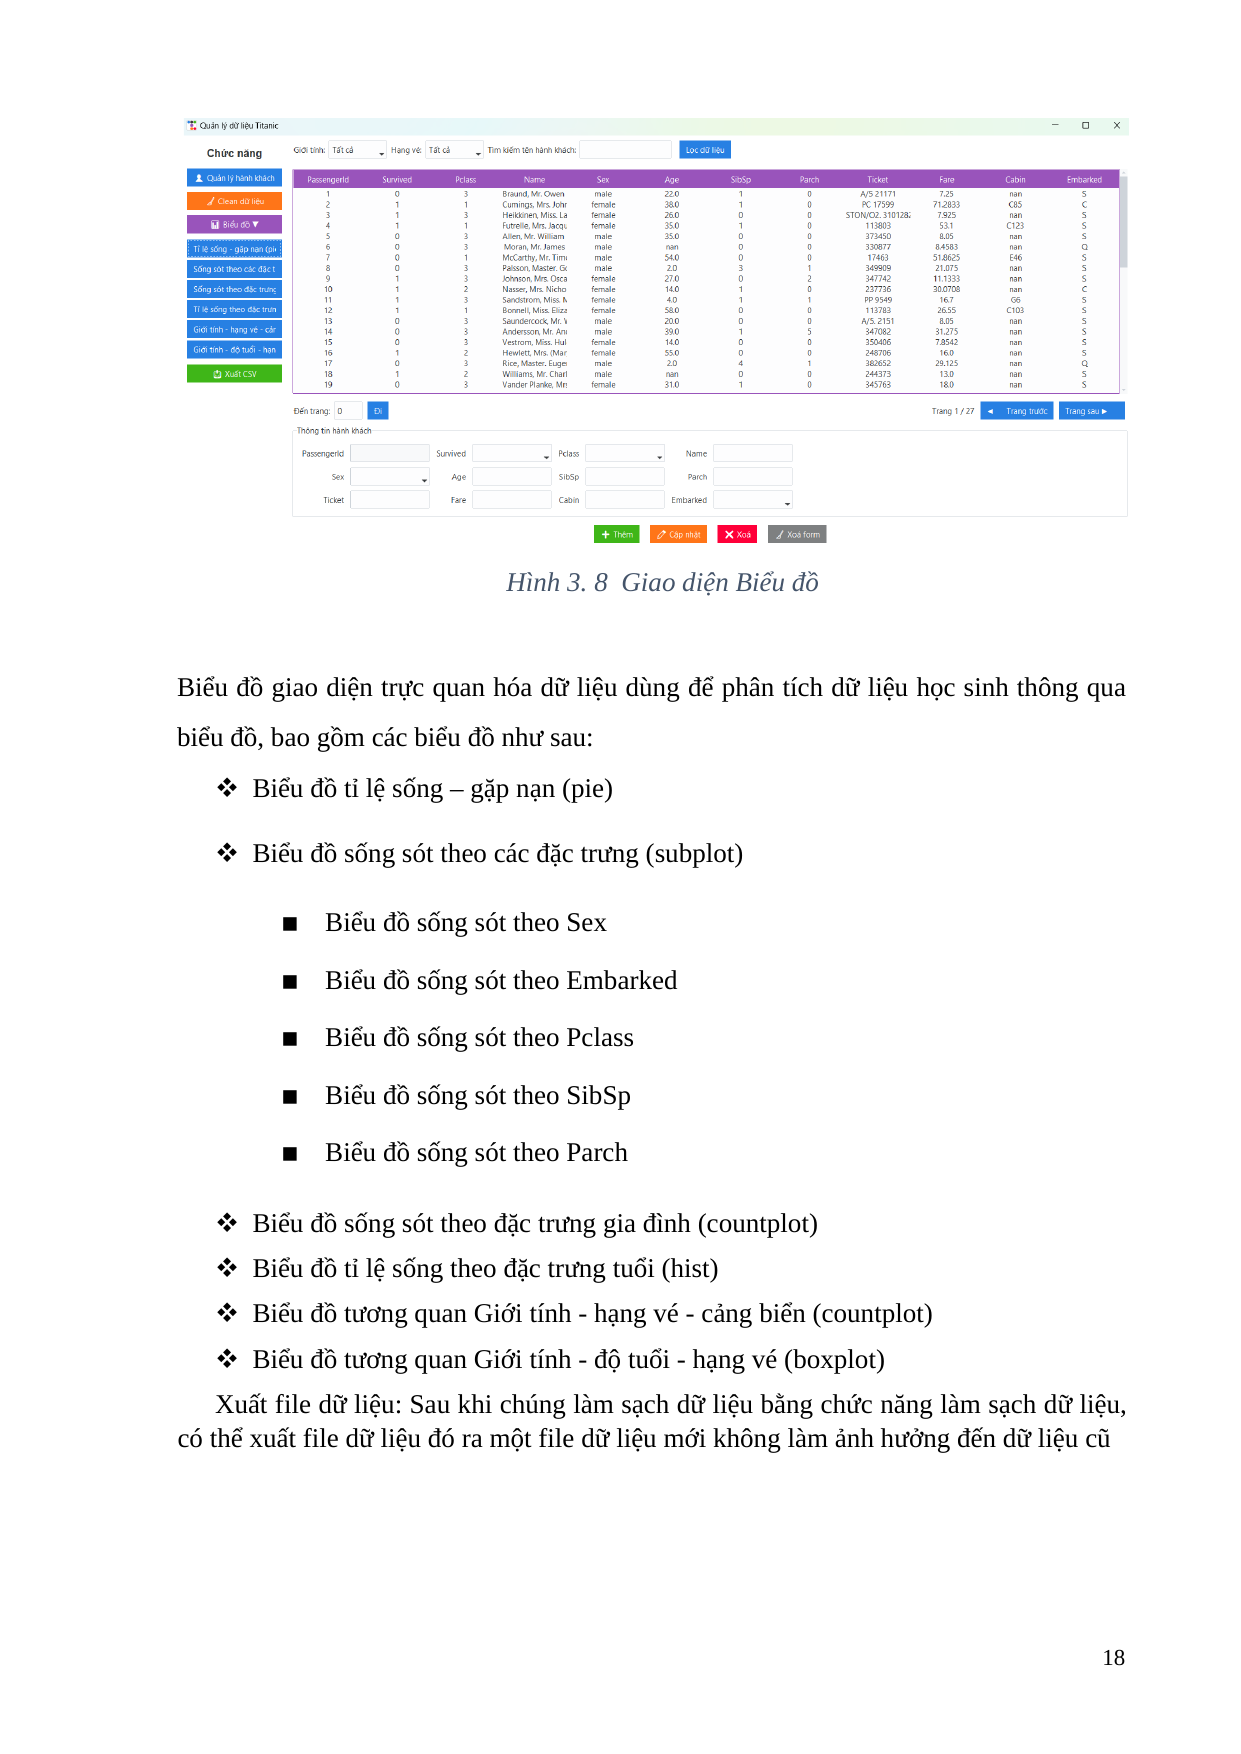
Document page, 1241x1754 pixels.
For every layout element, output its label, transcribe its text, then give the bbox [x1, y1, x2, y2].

text Xuất file dữ liệu: Sau khi chúng làm sạch dữ liệu bằng chức năng làm sạch dữ liệu, có thể xuất file dữ liệu đó ra một file dữ liệu mới không làm ảnh hưởng đến dữ liệu cũ [177, 1388, 1129, 1453]
list Biểu đồ tỉ lệ sống theo đặc trưng tuổi (hist) [215, 1252, 1122, 1283]
text Hình 3. 8 Giao diện Biểu đồ [177, 566, 1150, 597]
list Biểu đồ tương quan Giới tính - độ tuổi - hạng vé (boxplot) [215, 1343, 1122, 1374]
list Biểu đồ sống sót theo Embarked [281, 960, 1122, 997]
list Biểu đồ sống sót theo Parch [281, 1133, 1122, 1169]
list Biểu đồ sống sót theo các đặc trưng (subplot) [215, 837, 1122, 868]
list Biểu đồ sống sót theo SibSp [281, 1075, 1122, 1112]
list Biểu đồ sống sót theo Pclass [281, 1018, 1122, 1054]
list Biểu đồ sống sót theo Sex [281, 903, 1122, 939]
list Biểu đồ tương quan Giới tính - hạng vé - cảng biển (countplot) [215, 1297, 1122, 1329]
list Biểu đồ tỉ lệ sống – gặp nạn (pie) [215, 772, 1122, 803]
picture [183, 118, 1129, 545]
list Biểu đồ sống sót theo đặc trưng gia đình (countplot) [215, 1207, 1122, 1238]
text Biểu đồ giao diện trực quan hóa dữ liệu dùng để phân tích dữ liệu học sinh thông qua biểu đồ, bao gồm các biểu đồ như sau: [176, 671, 1127, 752]
